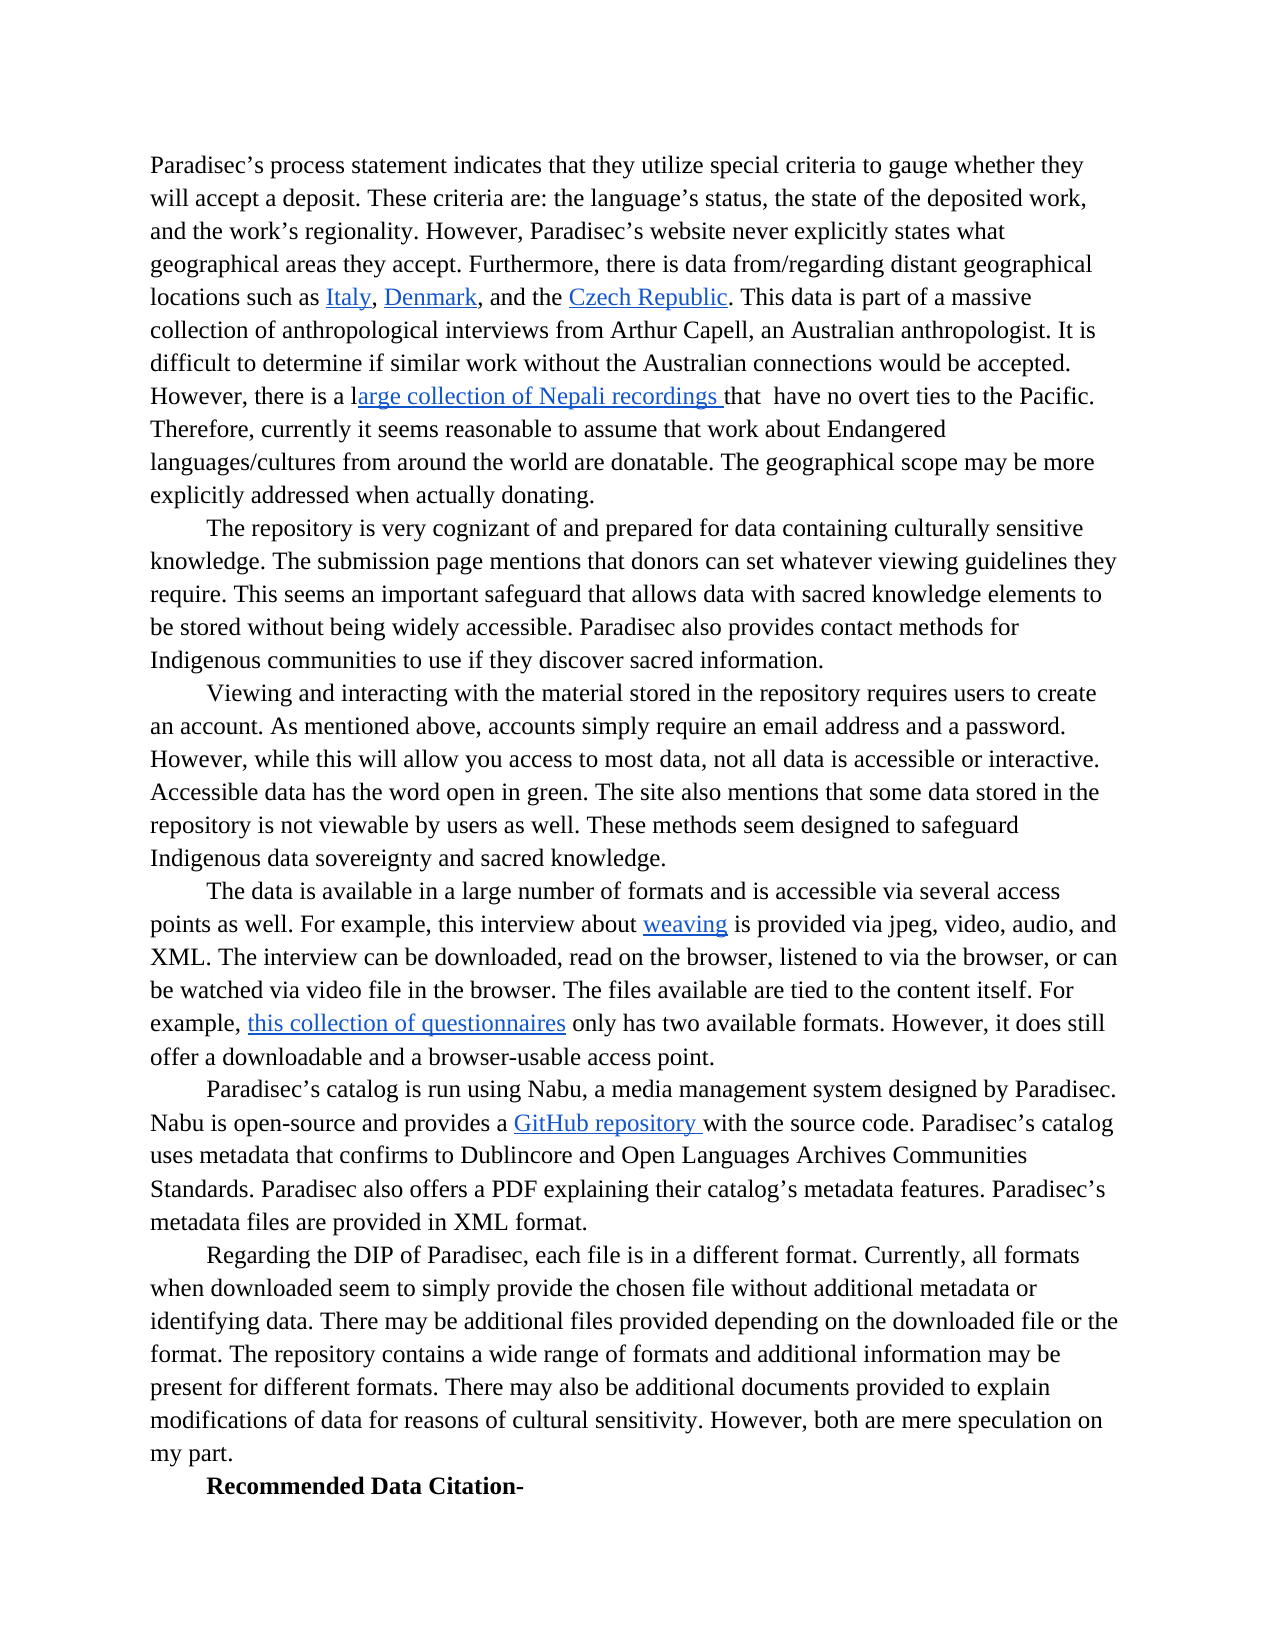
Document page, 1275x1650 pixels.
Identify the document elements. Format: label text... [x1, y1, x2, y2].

text Viewing and interacting with the material stored in the repository requires users to create an account. As mentioned above, accounts simply require an email address and a password. However, while this will allow you access to most data, not all data is accessible or interactive. Accessible data has the word open in green. The site also mentions that some data stored in the repository is not viewable by users as well. These methods seem designed to safeguard Indigenous data sovereignty and sacred knowledge. [150, 678, 1125, 872]
text Regarding the DIP of Paradisec, each file is in a different format. Currently, all formats when downloaded seem to simply provide the chosen file without additional metadata or identifying data. There may be additional files provided depending on the downloaded file or the format. The repository contains a wide range of formats and additional information may be present for different formats. There may also be additional documents provided to explain modifications of data for reasons of cultural sensitivity. However, both are mere speculation on my part. [150, 1240, 1125, 1467]
text Paradisec’s catalog is run using Nabu, a media management system designed by Paradisec. Nabu is open-source and provides a GitHub repository with the source code. Paradisec’s catalog uses metadata that confirms to Dublincore and Open Languages Archives Communities Standards. Paradisec also offers a PDF explaining their catalog’s metadata features. Paradisec’s metadata files are provided in XML format. [150, 1074, 1125, 1235]
text The data is available in a large number of formats and is accessible via several access points as well. For example, this interview about weaving is provided via jpeg, video, audio, and XML. The interview can be downloaded, read on the browser, listened to via the browser, or can be watched via video file in the browser. The files available are tied to the content itself. For example, this collection of questionnaires only has two available formats. However, it does still offer a downloadable and a browser-usable access point. [150, 876, 1125, 1070]
text Recommended Data Citation- [150, 1471, 1125, 1499]
text The repository is very cognizant of and prepared for data containing culturally sensitive knowledge. The submission page mentions that donors can set whatever viewing guidelines they require. This seems an important safeguard that allows data with sacred knowledge elements to be stored without being widely accessible. Paradisec also provides contact methods for Indigenous communities to use if they discover sacred information. [150, 513, 1125, 674]
